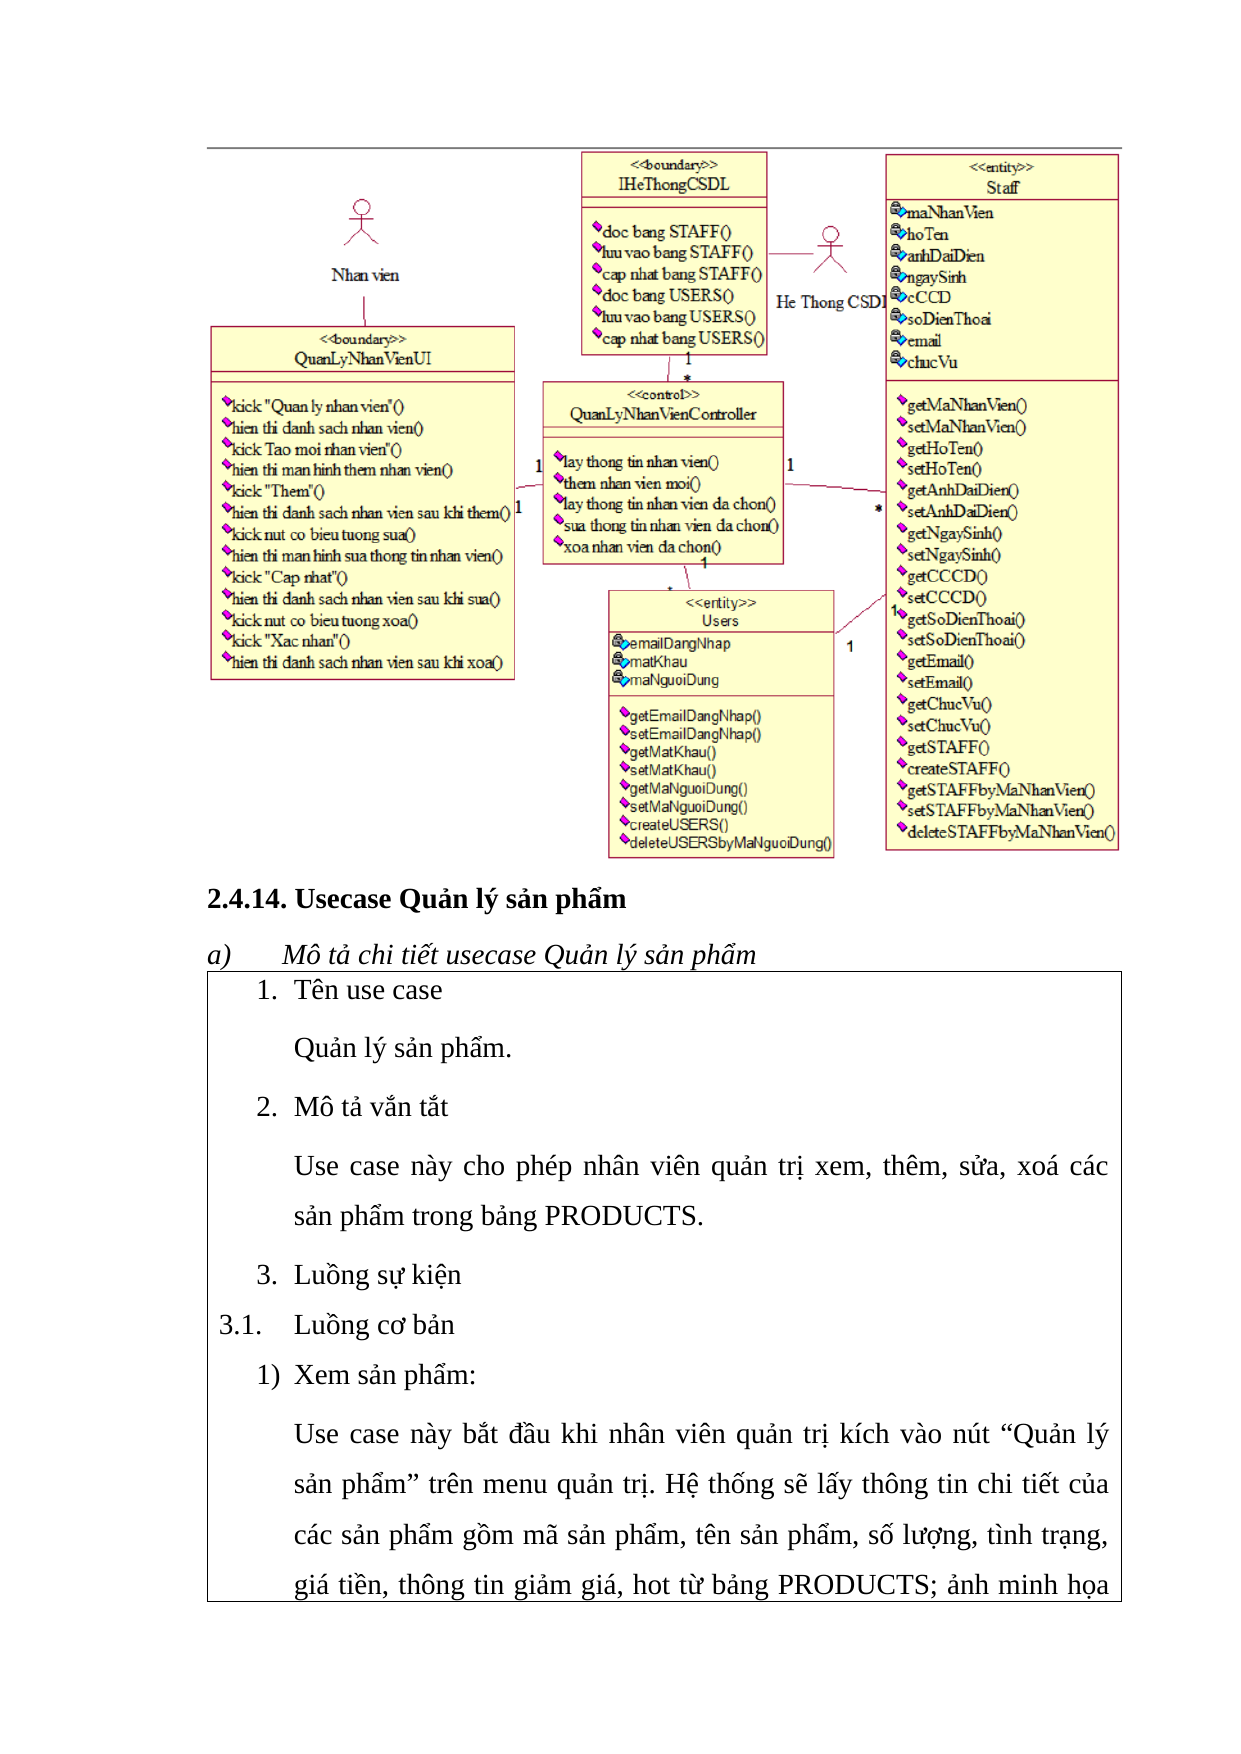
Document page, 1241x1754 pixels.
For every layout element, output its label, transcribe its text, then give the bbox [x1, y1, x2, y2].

subtitle 2.4.14. Usecase Quản lý sản phẩm [207, 881, 1122, 915]
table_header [208, 972, 1121, 1601]
picture [206, 147, 1123, 861]
text a) Mô tả chi tiết usecase Quản lý sản phẩm [207, 937, 1122, 971]
